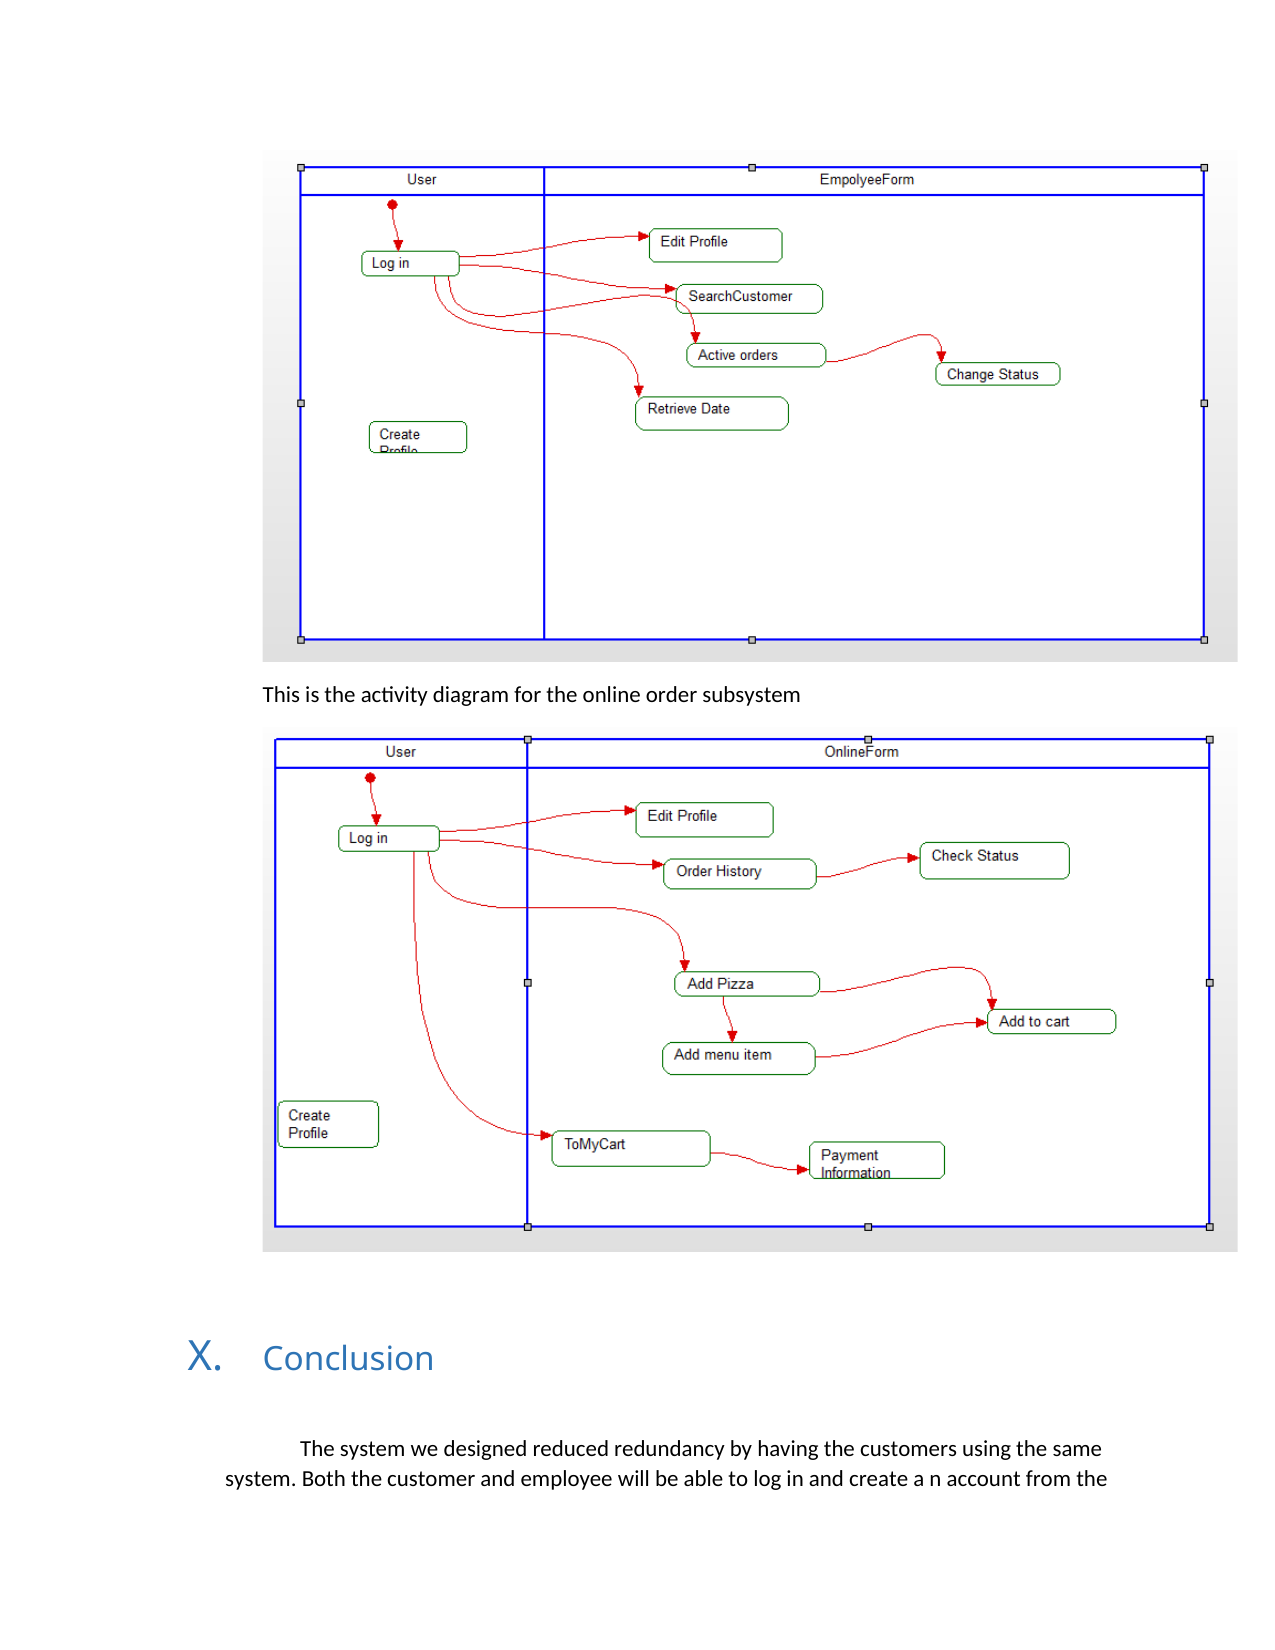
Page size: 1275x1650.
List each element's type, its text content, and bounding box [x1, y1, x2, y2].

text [225, 1434, 1125, 1492]
picture [262, 150, 1238, 662]
picture [262, 727, 1238, 1252]
text This is the activity diagram for the online order subsystem [262, 680, 1125, 708]
subtitle Conclusion [187, 1326, 1125, 1383]
